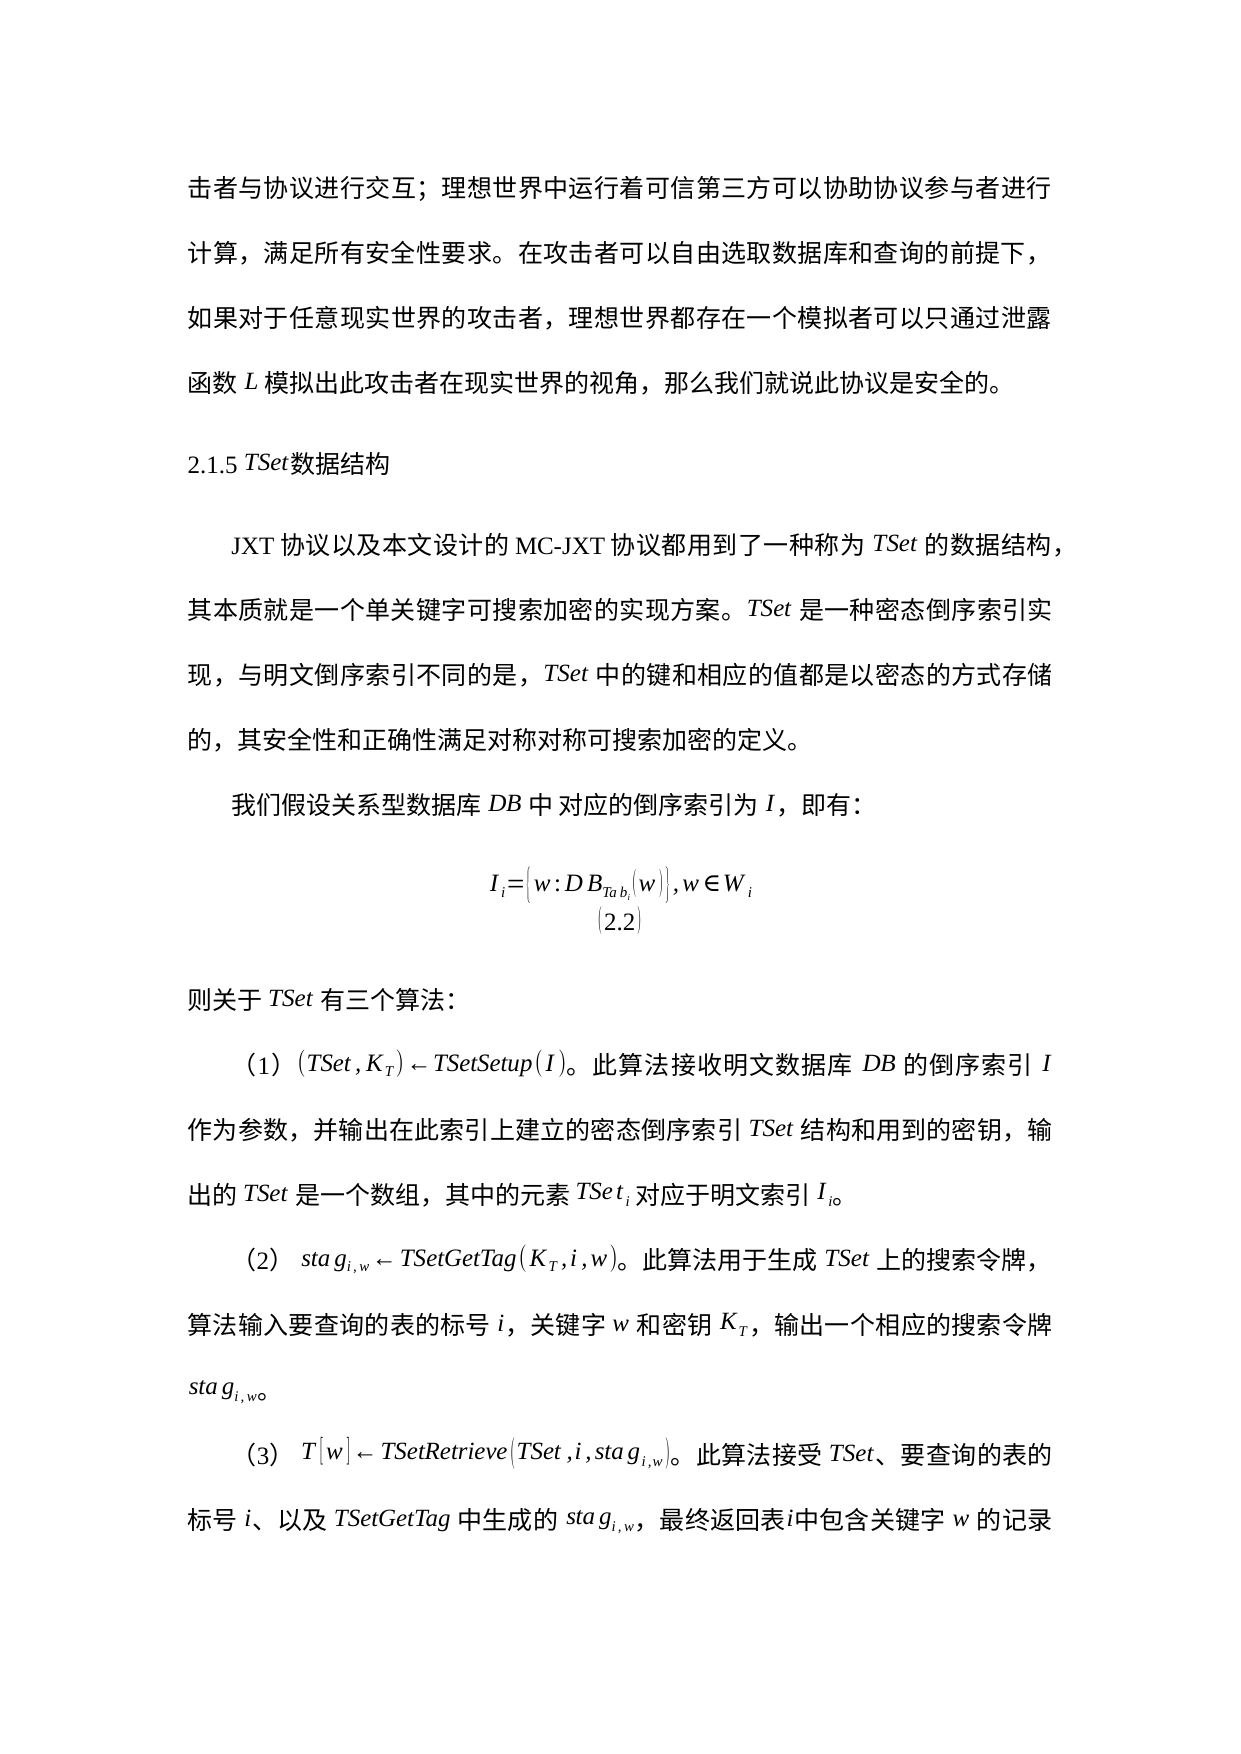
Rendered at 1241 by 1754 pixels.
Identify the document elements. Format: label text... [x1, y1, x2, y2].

text 则关于 有三个算法： [187, 966, 1053, 1031]
subtitle 数据结构 [187, 430, 1053, 495]
text JXT协议以及本文设计的MC-JXT协议都用到了一种称为 的数据结构，其本质就是一个单关键字可搜索加密的实现方案。 是一种密态倒序索引实现，与明文倒序索引不同的是， 中的键和相应的值都是以密态的方式存储的，其安全性和正确性满足对称对称可搜索加密的定义。 [187, 511, 1053, 771]
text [187, 1421, 1053, 1551]
text （1）。此算法接收明文数据库 的倒序索引 作为参数，并输出在此索引上建立的密态倒序索引 结构和用到的密钥，输出的 是一个数组，其中的元素 对应于明文索引 。 [187, 1031, 1053, 1226]
text 我们假设关系型数据库 中 对应的倒序索引为 ，即有： [187, 771, 1053, 836]
text （2） 。此算法用于生成 上的搜索令牌，算法输入要查询的表的标号 ，关键字 和密钥 ，输出一个相应的搜索令牌 。 [187, 1226, 1053, 1421]
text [187, 154, 1053, 414]
